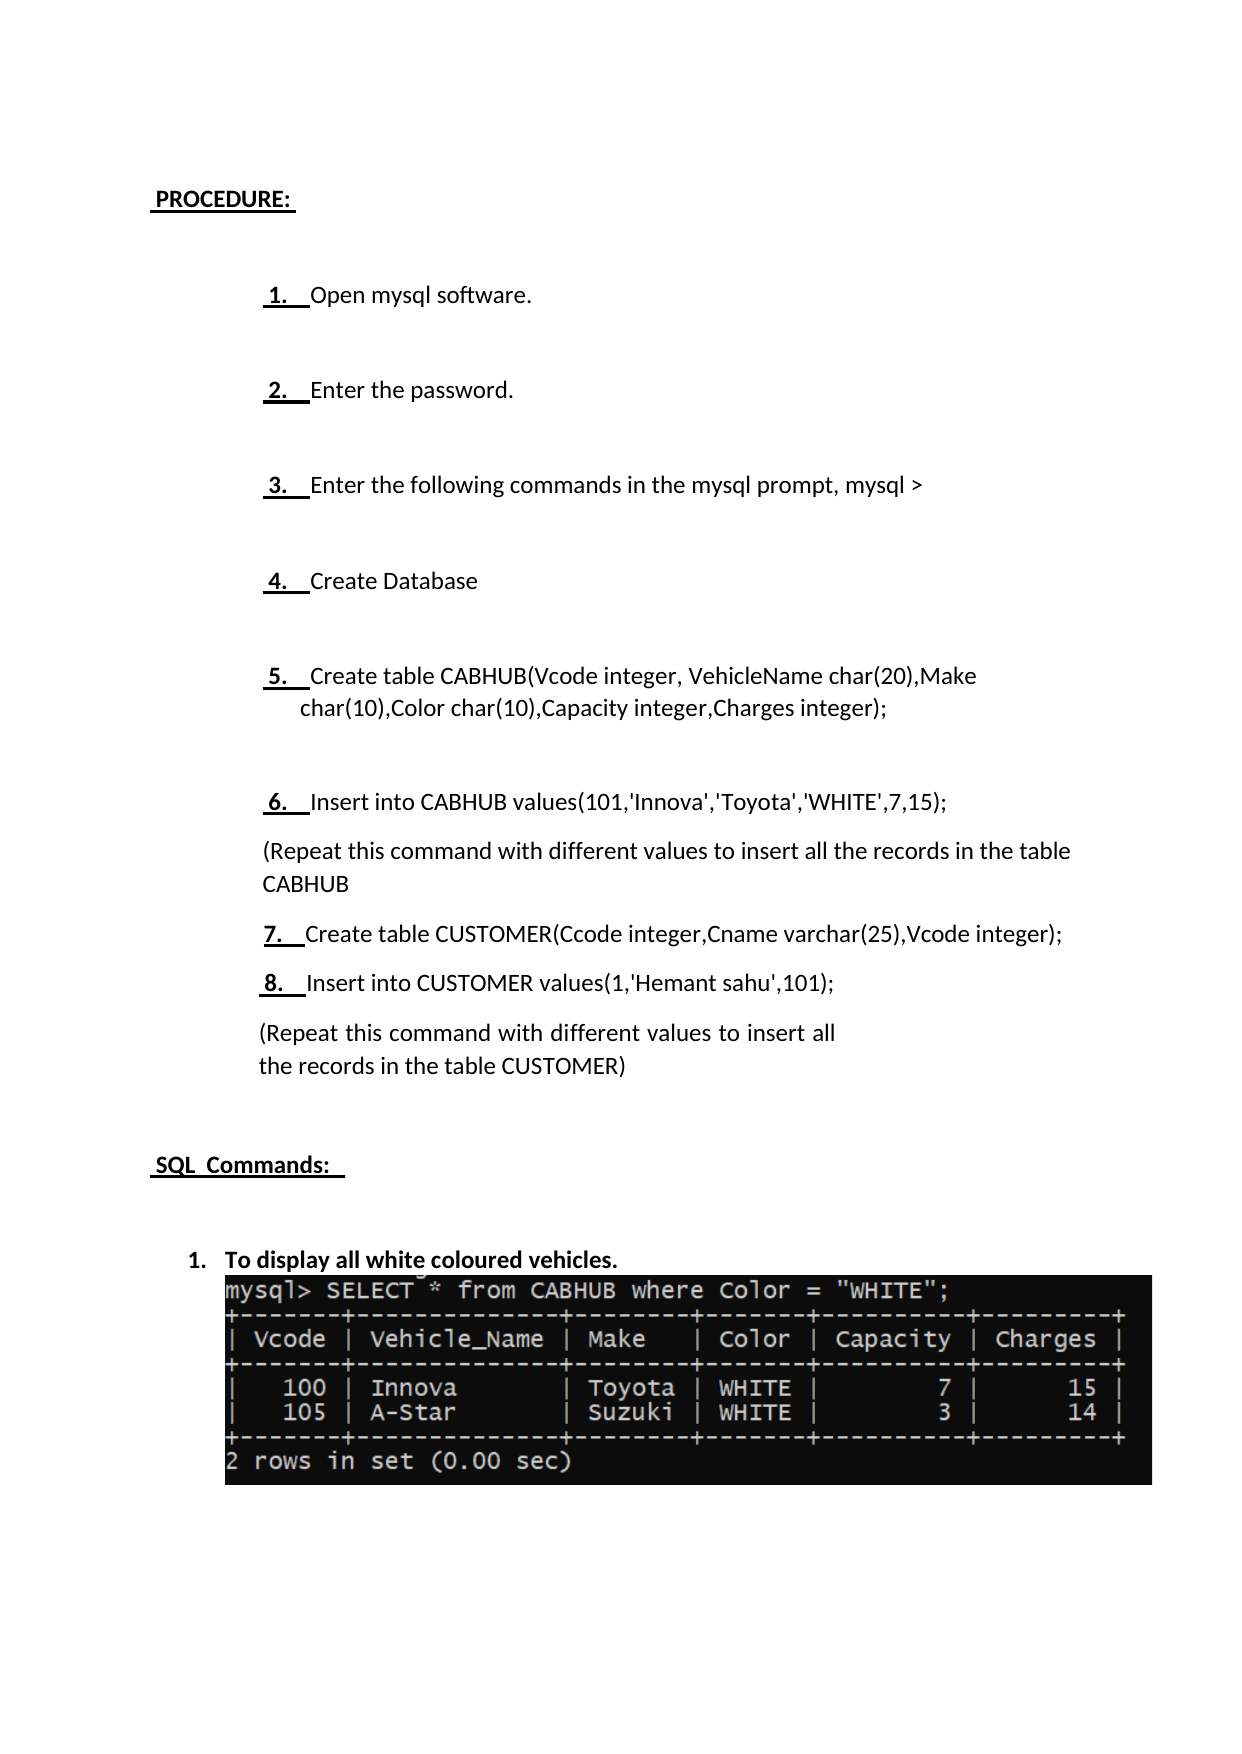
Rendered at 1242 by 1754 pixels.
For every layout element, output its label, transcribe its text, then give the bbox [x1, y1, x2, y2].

text PROCEDURE: [150, 183, 1092, 214]
text 6. Insert into CABHUB values(101,'Innova','Toyota','WHITE',7,15); [262, 786, 1092, 816]
text 2. Enter the password. [262, 374, 1092, 405]
text 7. Create table CUSTOMER(Ccode integer,Cname varchar(25),Vcode integer); [150, 918, 1092, 948]
text (Repeat this command with different values to insert all the records in the table CABHUB [262, 835, 1092, 899]
text 4. Create Database [262, 565, 1092, 596]
text SQL Commands: [150, 1149, 1092, 1179]
list To display all white coloured vehicles. [187, 1244, 1092, 1275]
picture [225, 1275, 1153, 1485]
text 1. Open mysql software. [262, 279, 1092, 309]
text 5. Create table CABHUB(Vcode integer, VehicleName char(20),Make char(10),Color char(10),Capacity integer,Charges integer); [262, 660, 984, 722]
text 3. Enter the following commands in the mysql prompt, mysql > [262, 469, 1092, 500]
text (Repeat this command with different values to insert all the records in the table CUSTOMER) [258, 1017, 836, 1080]
text 8. Insert into CUSTOMER values(1,'Hemant sahu',101); [258, 967, 836, 998]
